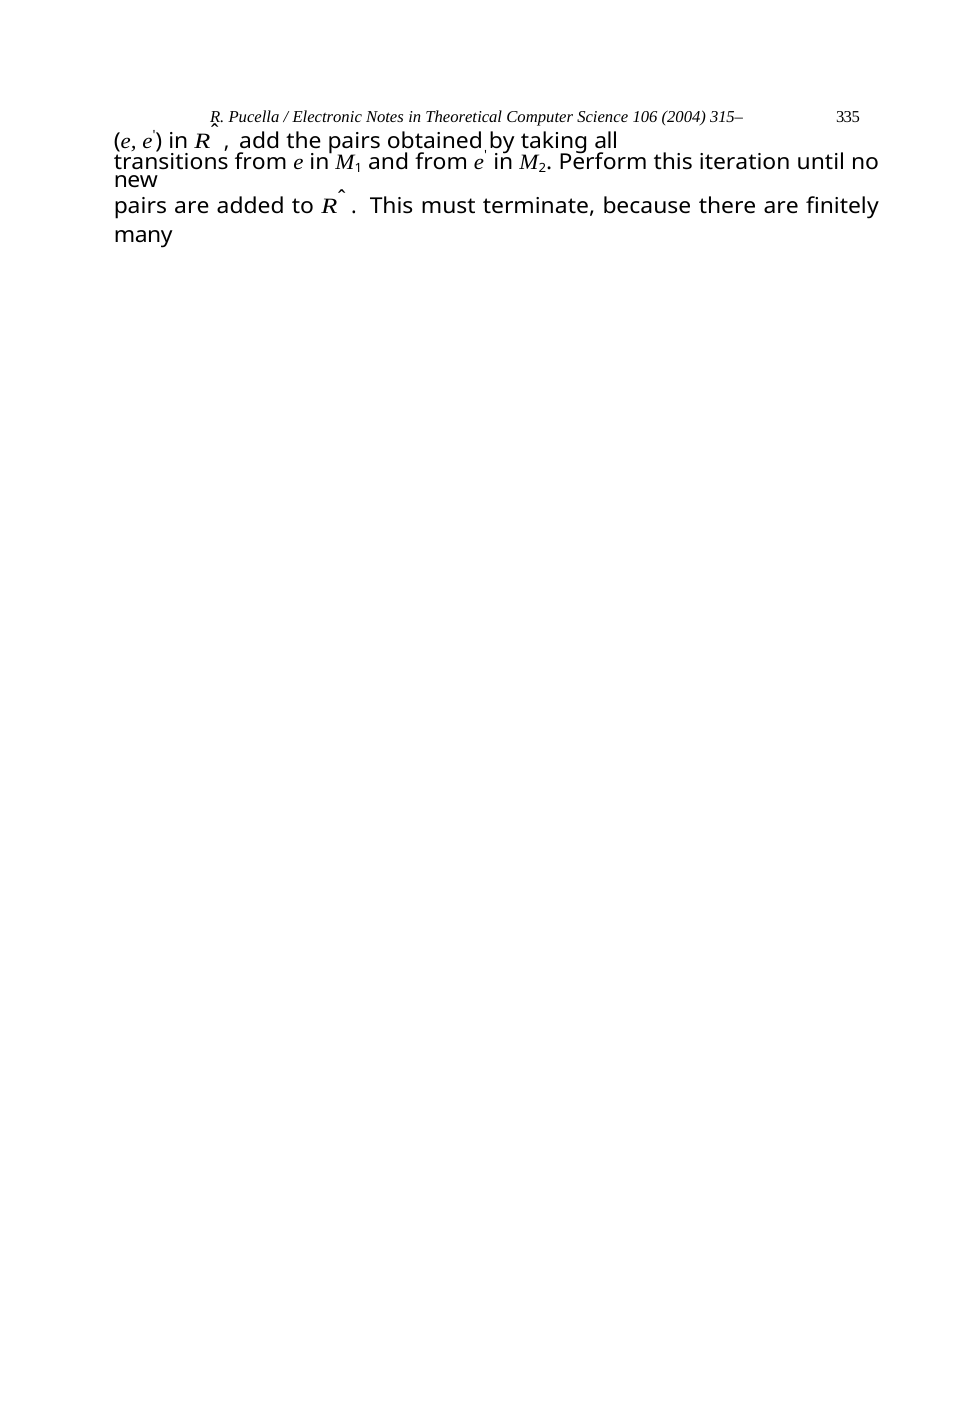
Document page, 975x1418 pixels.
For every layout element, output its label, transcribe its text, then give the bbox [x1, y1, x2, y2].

text pairs are added to Rˆ. This must terminate, because there are finitely many [113, 191, 879, 248]
text transitions from e in M1 and from e' in M2. Perform this iteration until no new [113, 155, 879, 191]
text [113, 125, 862, 155]
